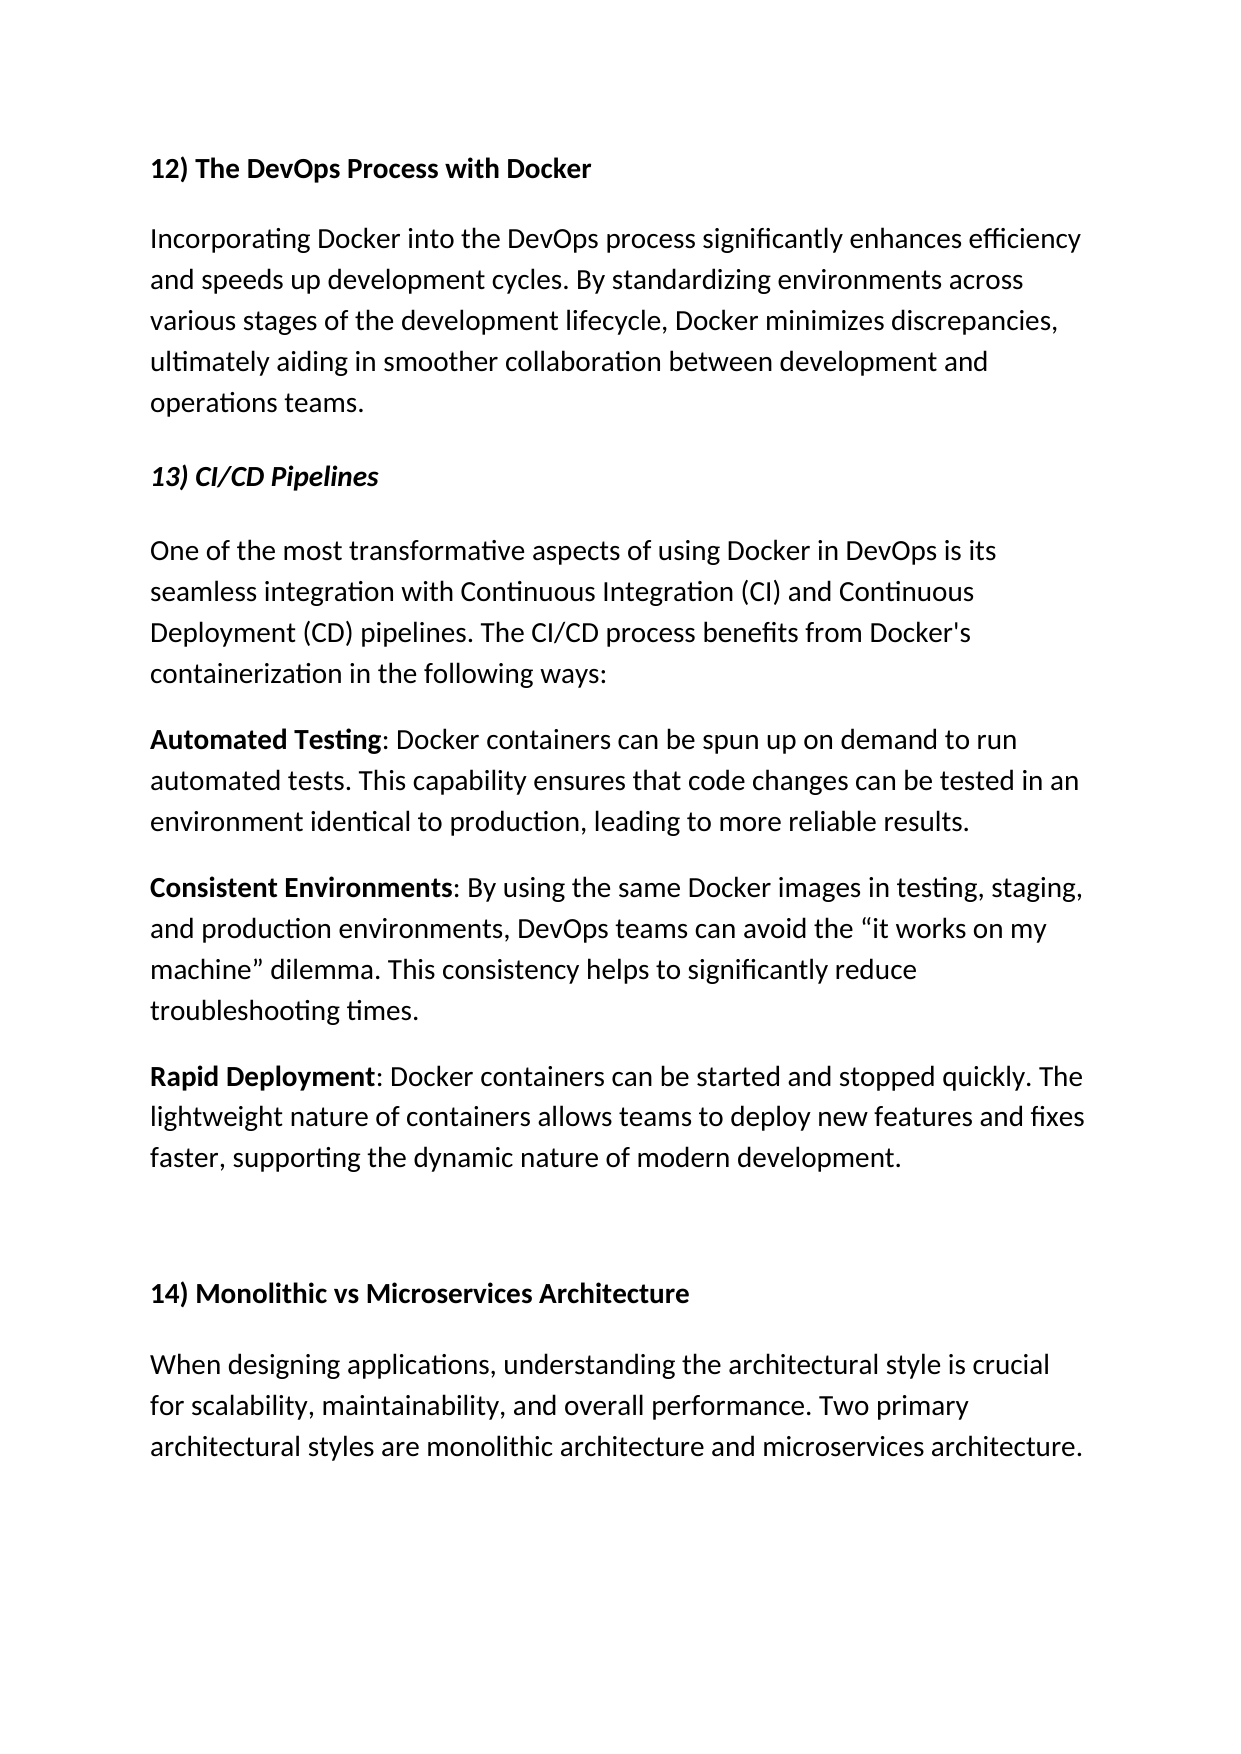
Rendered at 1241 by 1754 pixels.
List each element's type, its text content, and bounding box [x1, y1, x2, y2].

text Consistent Environments: By using the same Docker images in testing, staging, and production environments, DevOps teams can avoid the “it works on my machine” dilemma. This consistency helps to significantly reduce troubleshooting times. [150, 869, 1090, 1027]
subtitle 14) Monolithic vs Microservices Architecture [150, 1276, 1090, 1311]
subtitle 13) CI/CD Pipelines [150, 458, 1090, 494]
text Incorporating Docker into the DevOps process significantly enhances efficiency and speeds up development cycles. By standardizing environments across various stages of the development lifecycle, Docker minimizes discrepancies, ultimately aiding in smoother collaboration between development and operations teams. [150, 220, 1090, 419]
subtitle 12) The DevOps Process with Docker [150, 150, 1090, 186]
text One of the most transformative aspects of using Docker in DevOps is its seamless integration with Continuous Integration (CI) and Continuous Deployment (CD) pipelines. The CI/CD process benefits from Docker's containerization in the following ways: [150, 532, 1090, 691]
text When designing applications, understanding the architectural style is crucial for scalability, maintainability, and overall performance. Two primary architectural styles are monolithic architecture and microservices architecture. [150, 1346, 1090, 1463]
text Rapid Deployment: Docker containers can be started and stopped quickly. The lightweight nature of containers allows teams to deploy new features and fixes faster, supporting the dynamic nature of modern development. [150, 1058, 1090, 1175]
text Automated Testing: Docker containers can be spun up on demand to run automated tests. This capability ensures that code changes can be tested in an environment identical to production, leading to more reliable results. [150, 721, 1090, 838]
